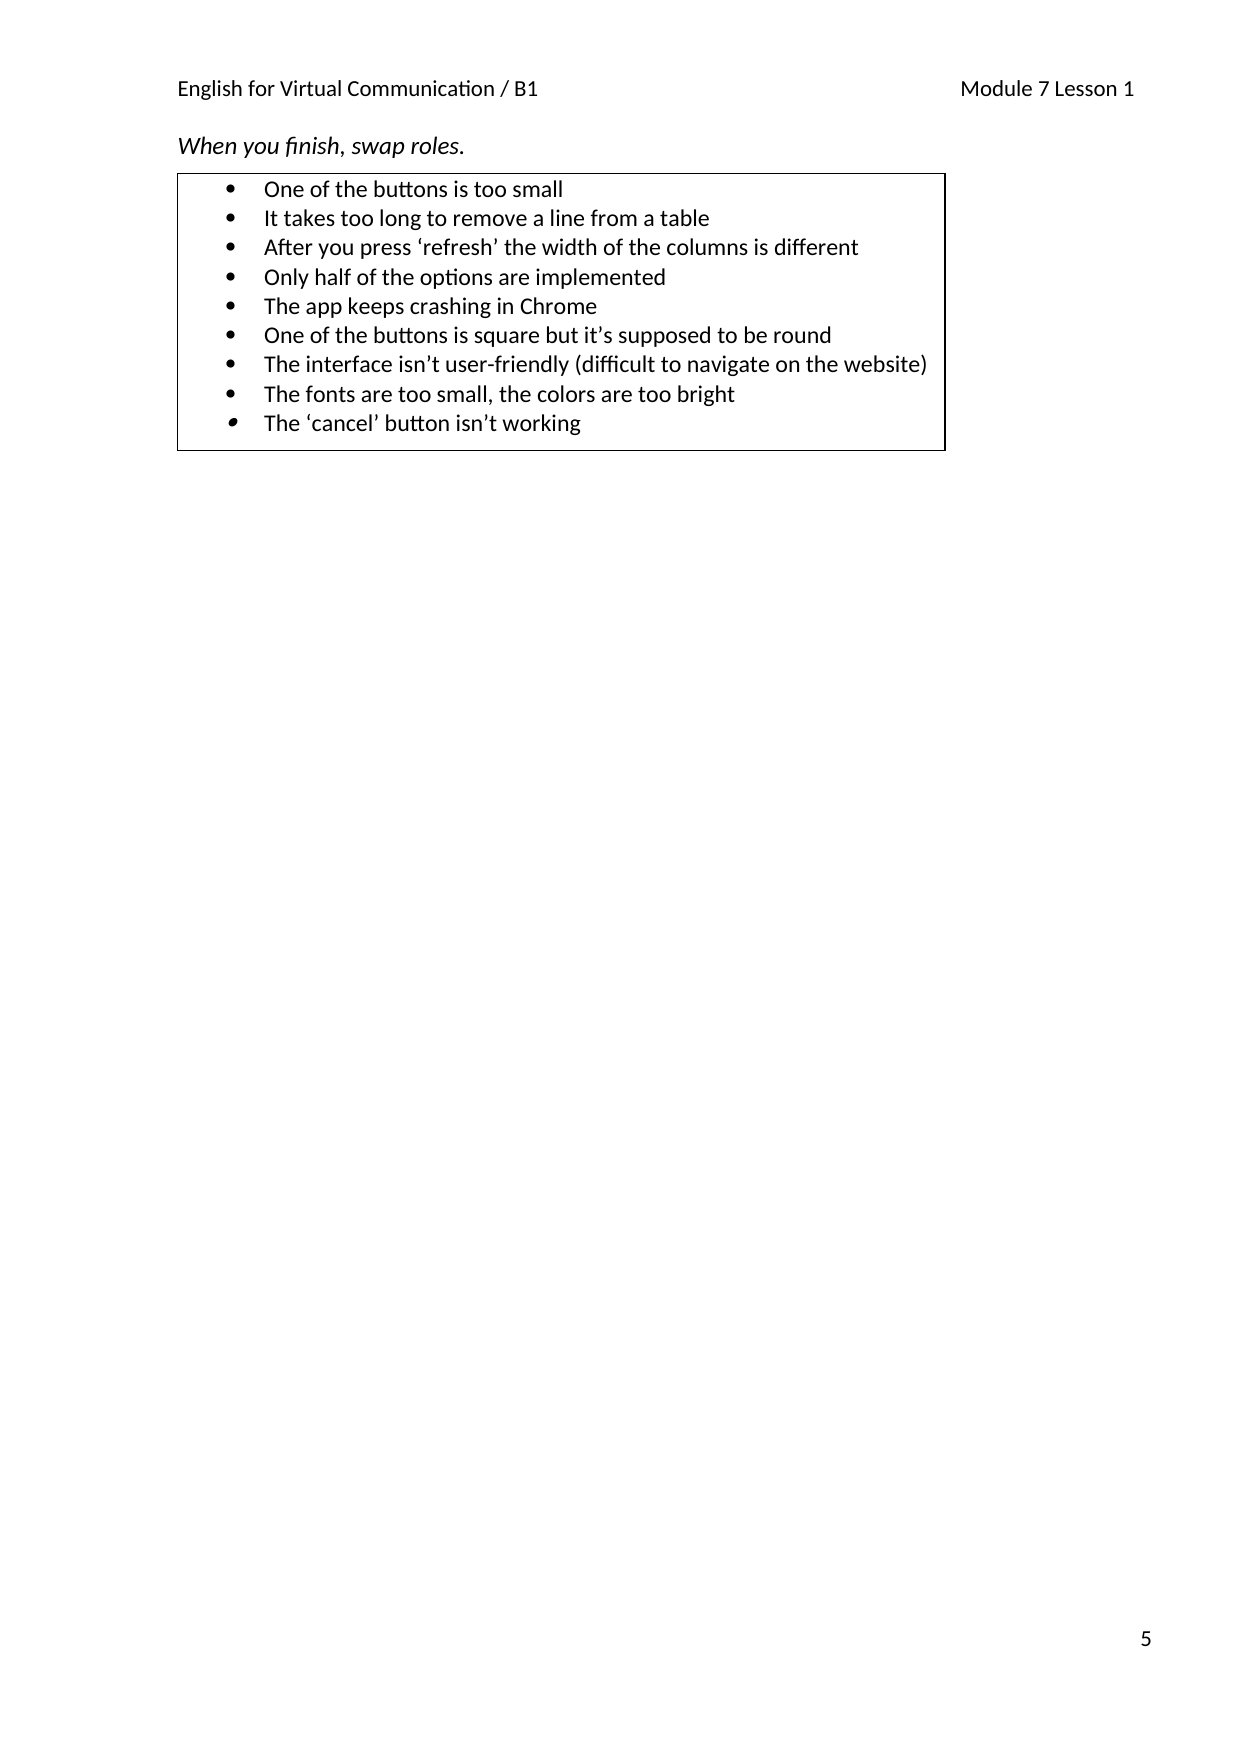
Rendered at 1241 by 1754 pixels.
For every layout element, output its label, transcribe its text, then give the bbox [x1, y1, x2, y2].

table_header One of the buttons is too small It takes too long to remove a line from a table After you press ‘refresh’ the width of the columns is different Only half of the options are implemented The app keeps crashing in Chrome One of the buttons is square but it’s supposed to be round The interface isn’t user-friendly (difficult to navigate on the website) The fonts are too small, the colors are too bright The ‘cancel’ button isn’t working [178, 174, 944, 450]
text When you finish, swap roles. [177, 130, 1152, 160]
